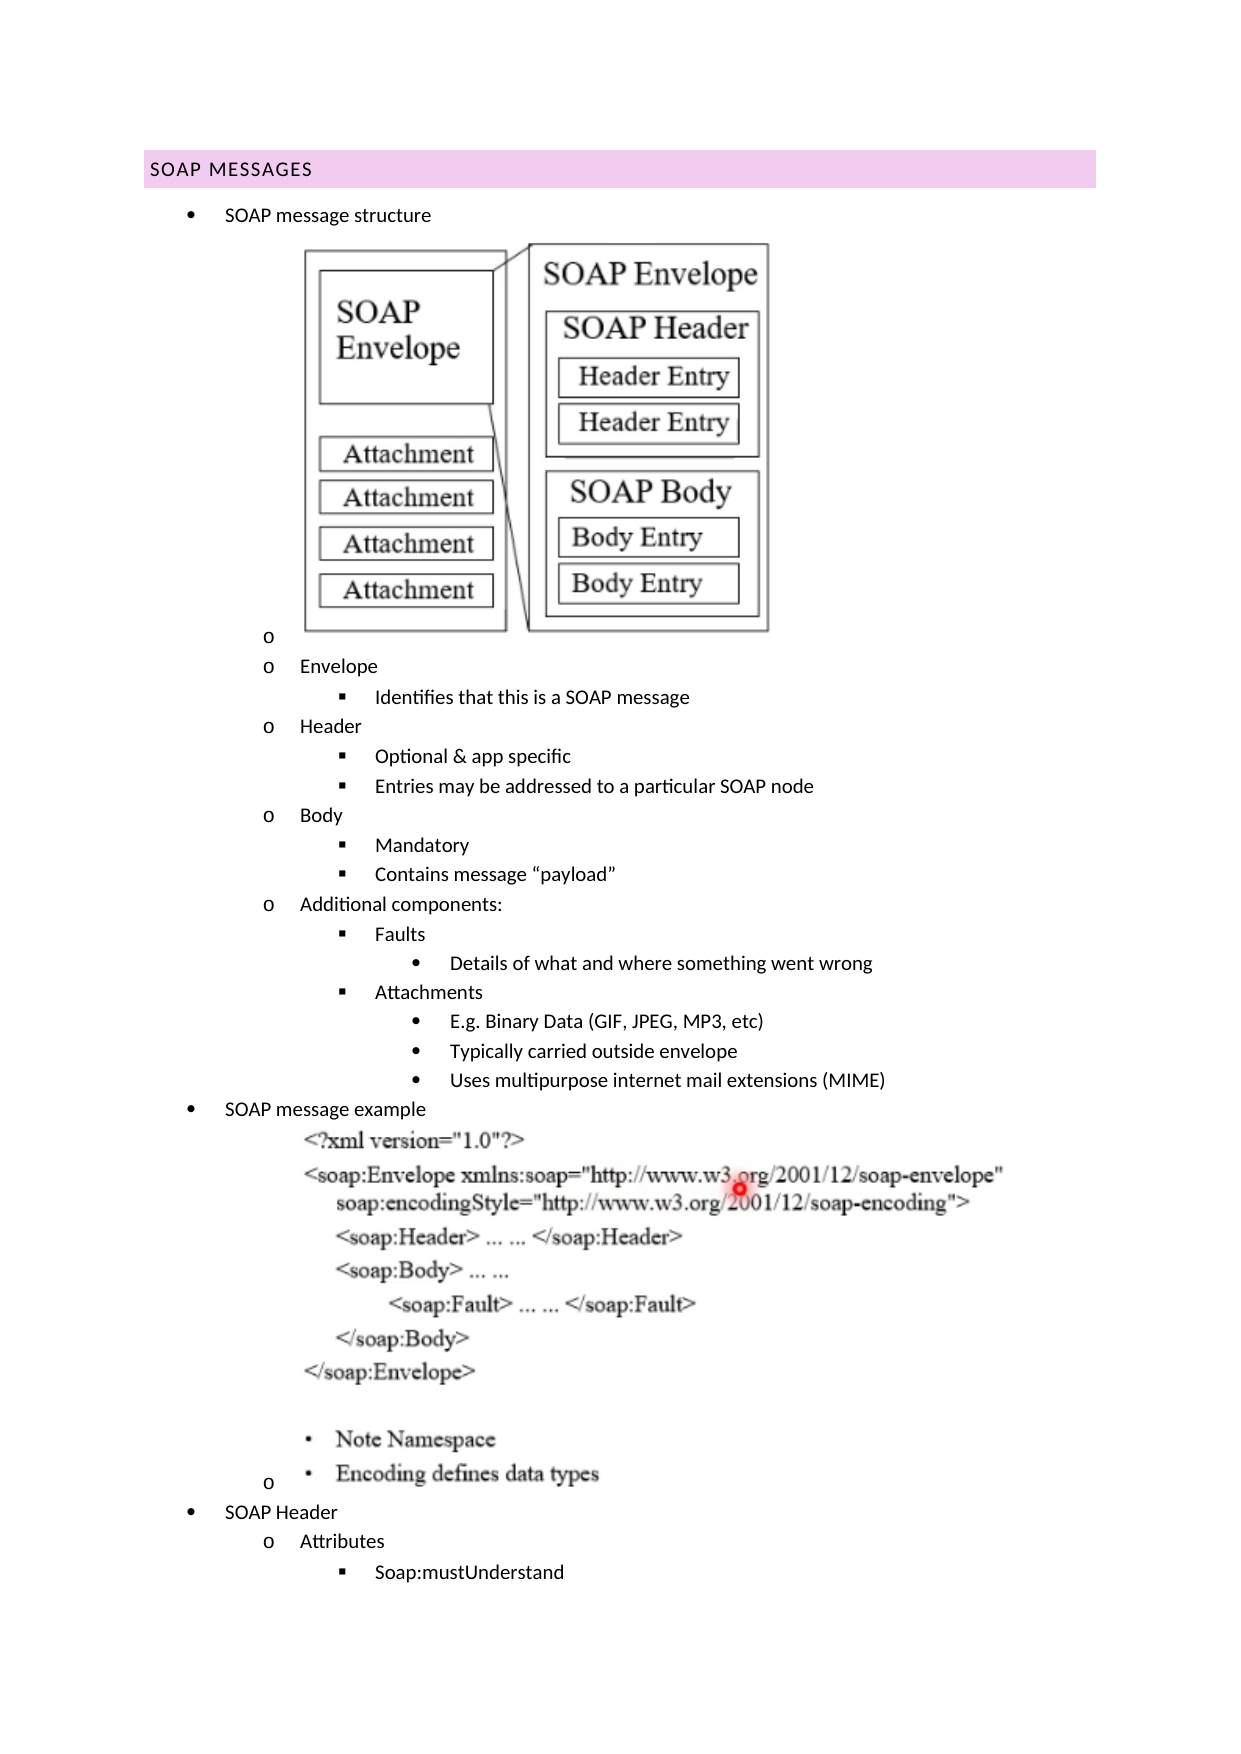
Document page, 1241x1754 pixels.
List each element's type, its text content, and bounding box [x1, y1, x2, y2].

subtitle SOAP Messages [150, 156, 1090, 182]
picture [300, 231, 775, 644]
list Additional components: [262, 891, 1090, 917]
list Soap:mustUnderstand [337, 1559, 1090, 1584]
picture [300, 1125, 1016, 1490]
list Body [262, 802, 1090, 828]
list Optional & app specific [337, 744, 1090, 769]
list E.g. Binary Data (GIF, JPEG, MP3, etc) [412, 1009, 1090, 1034]
list Details of what and where something went wrong [412, 950, 1090, 976]
list Attachments [337, 979, 1090, 1005]
list Uses multipurpose internet mail extensions (MIME) [412, 1067, 1090, 1092]
list Attributes [262, 1528, 1090, 1555]
list SOAP message example [187, 1096, 1090, 1122]
list Typically carried outside envelope [412, 1038, 1090, 1063]
list Identifies that this is a SOAP message [337, 684, 1090, 709]
list Mandatory [337, 832, 1090, 858]
list Header [262, 713, 1090, 740]
list SOAP message structure [187, 202, 1090, 227]
list Entries may be addressed to a particular SOAP node [337, 773, 1090, 798]
list Contains message “payload” [337, 862, 1090, 887]
list SOAP Header [187, 1499, 1090, 1525]
list Envelope [262, 654, 1090, 680]
list Faults [337, 921, 1090, 947]
